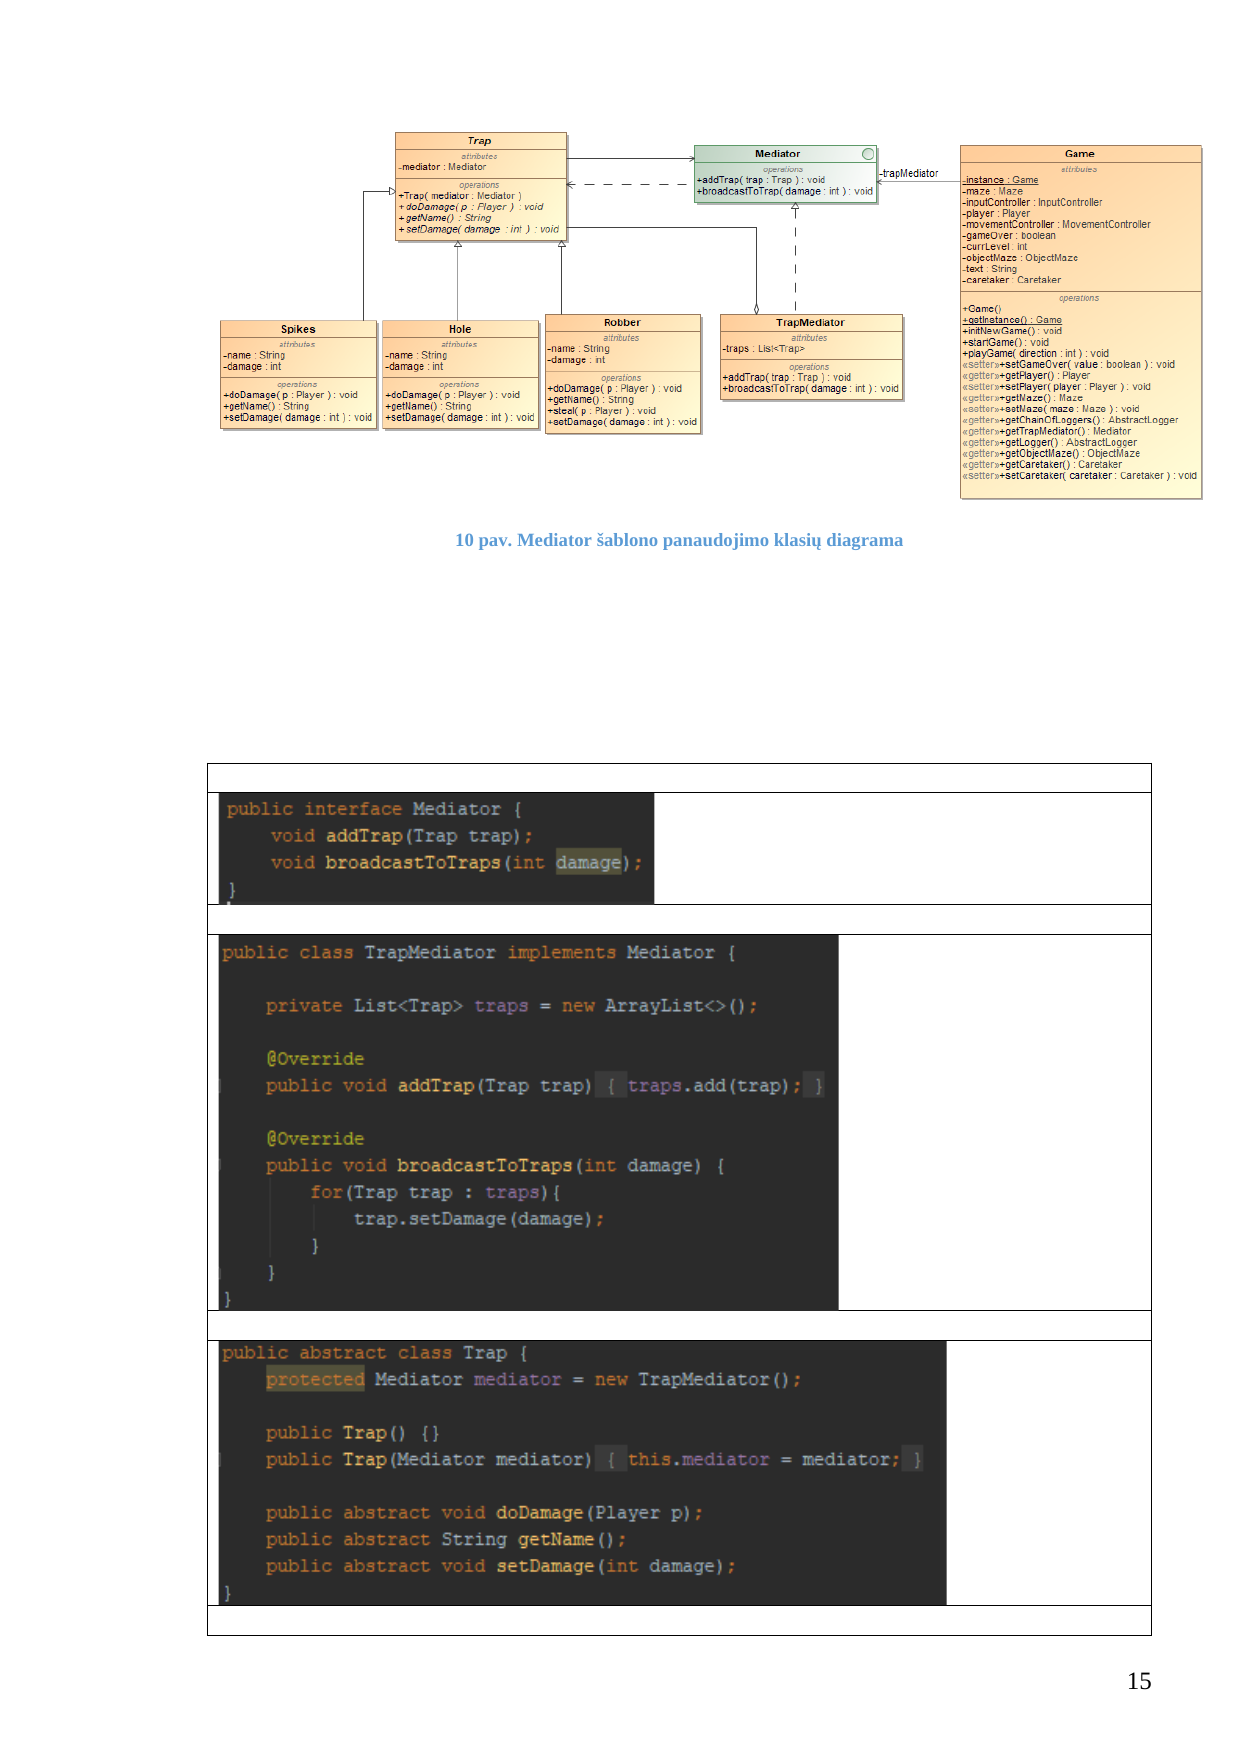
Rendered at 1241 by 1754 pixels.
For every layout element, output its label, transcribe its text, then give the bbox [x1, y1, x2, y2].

picture [218, 793, 655, 905]
table_cell [208, 905, 1151, 934]
table_cell [208, 1341, 218, 1605]
table_header [208, 764, 1151, 792]
picture [218, 1341, 947, 1605]
table_cell [839, 935, 1151, 1310]
table_cell [208, 793, 218, 904]
picture [206, 118, 1214, 511]
picture [218, 935, 839, 1311]
table_cell [947, 1341, 1151, 1605]
table_cell [208, 1606, 1151, 1635]
table_cell [655, 793, 1151, 904]
table_cell [208, 935, 218, 1310]
table_cell [208, 1311, 1151, 1340]
